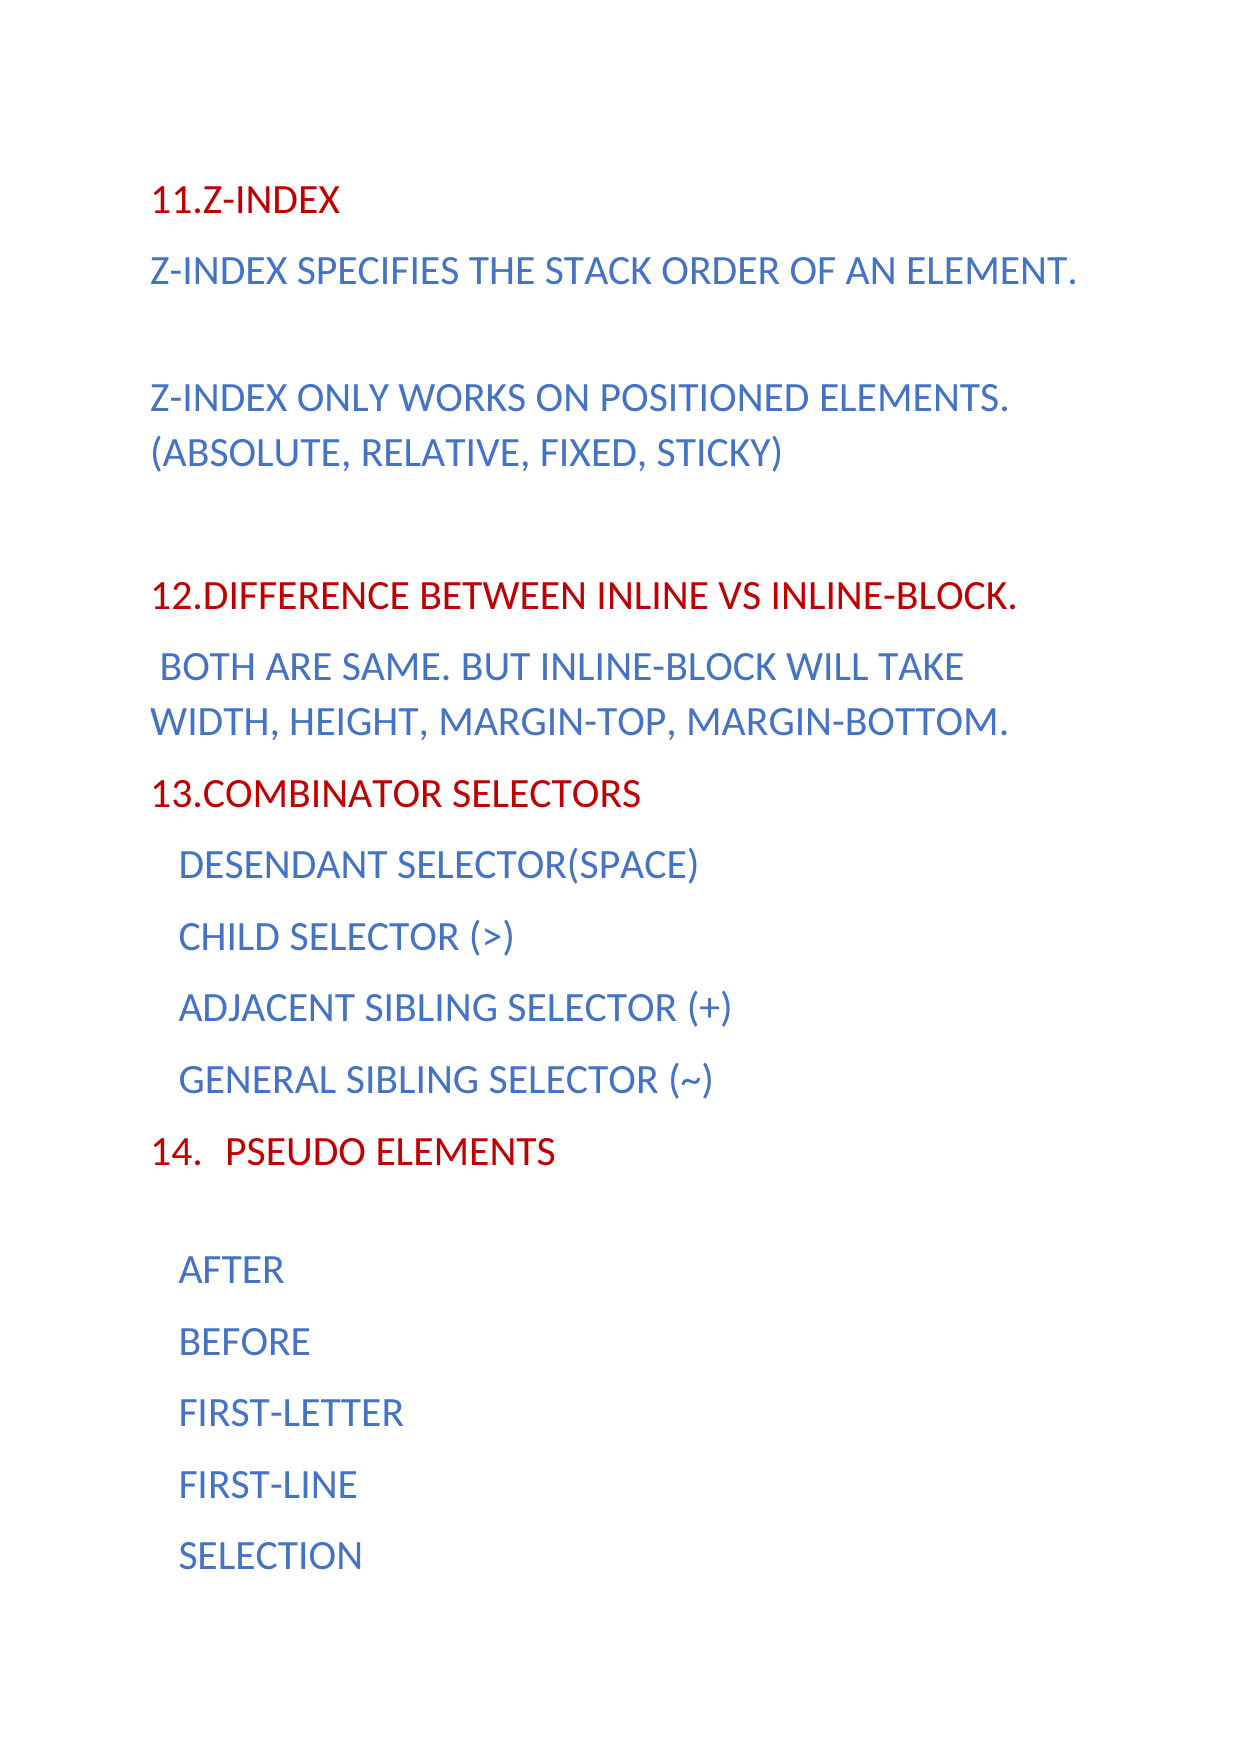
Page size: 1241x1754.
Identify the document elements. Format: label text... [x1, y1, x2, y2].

text 14. PSEUDO ELEMENTS [150, 1124, 1090, 1175]
text Z-INDEX ONLY WORKS ON POSITIONED ELEMENTS. (ABSOLUTE, RELATIVE, FIXED, STICKY) [150, 371, 1090, 476]
text 11.Z-INDEX [150, 173, 1090, 223]
text Z-INDEX SPECIFIES THE STACK ORDER OF AN ELEMENT. [150, 244, 1090, 350]
text CHILD SELECTOR (>) [150, 910, 1090, 961]
text GENERAL SIBLING SELECTOR (~) [150, 1053, 1090, 1104]
text 13.COMBINATOR SELECTORS [150, 767, 1090, 818]
text DESENDANT SELECTOR(SPACE) [150, 838, 1090, 889]
text 12.DIFFERENCE BETWEEN INLINE VS INLINE-BLOCK. [150, 569, 1090, 619]
text FIRST-LETTER [150, 1386, 1090, 1437]
text BOTH ARE SAME. BUT INLINE-BLOCK WILL TAKE WIDTH, HEIGHT, MARGIN-TOP, MARGIN-BOTTOM. [150, 640, 1090, 746]
text SELECTION [150, 1529, 1090, 1580]
text ADJACENT SIBLING SELECTOR (+) [150, 981, 1090, 1032]
text FIRST-LINE [150, 1458, 1090, 1508]
text BEFORE [150, 1314, 1090, 1365]
text AFTER [150, 1243, 1090, 1294]
